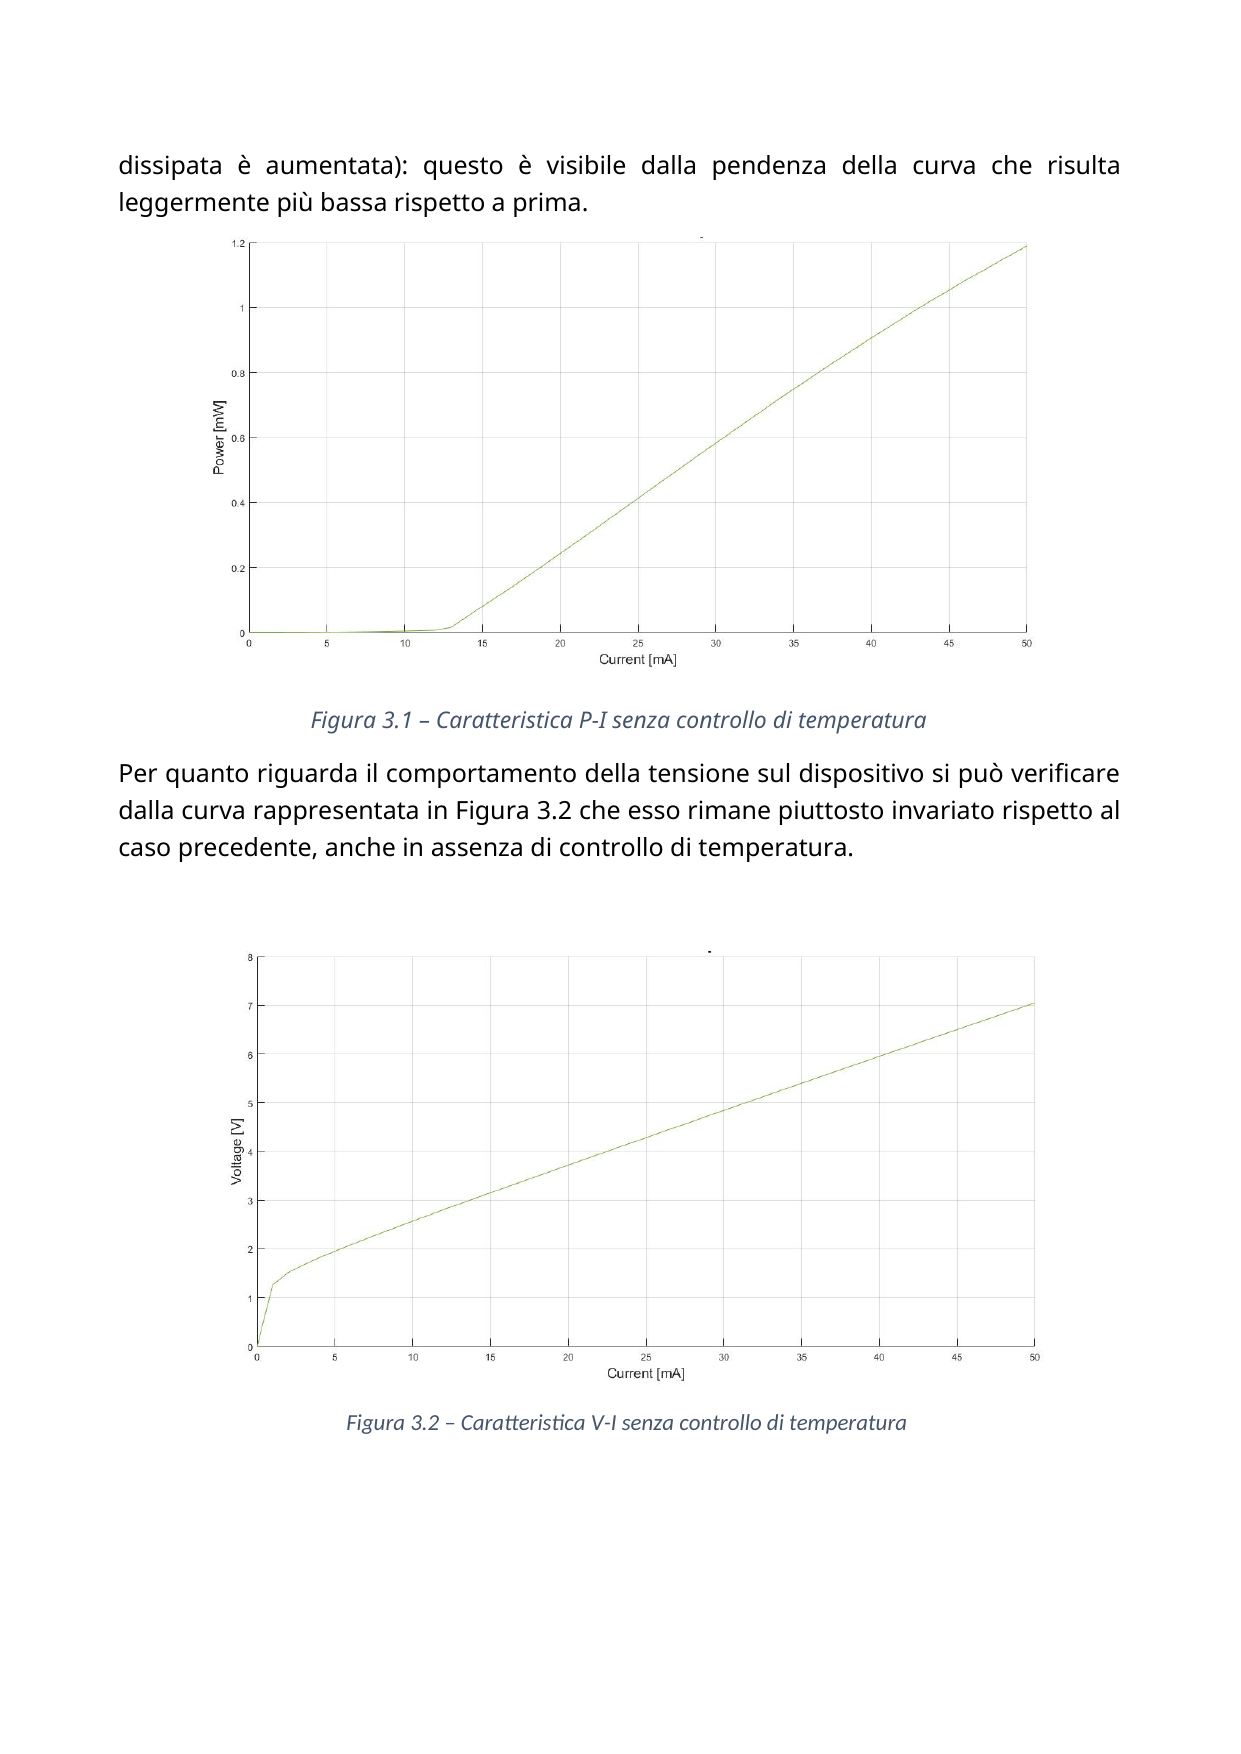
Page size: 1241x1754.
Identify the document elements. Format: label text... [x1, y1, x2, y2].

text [118, 148, 1122, 218]
text Figura 3.1 – Caratteristica P-I senza controllo di temperatura [118, 703, 1122, 735]
text Per quanto riguarda il comportamento della tensione sul dispositivo si può verificare dalla curva rappresentata in Figura 3.2 che esso rimane piuttosto invariato rispetto al caso precedente, anche in assenza di controllo di temperatura. [118, 756, 1122, 863]
picture [126, 951, 1130, 1399]
picture [118, 237, 1122, 685]
